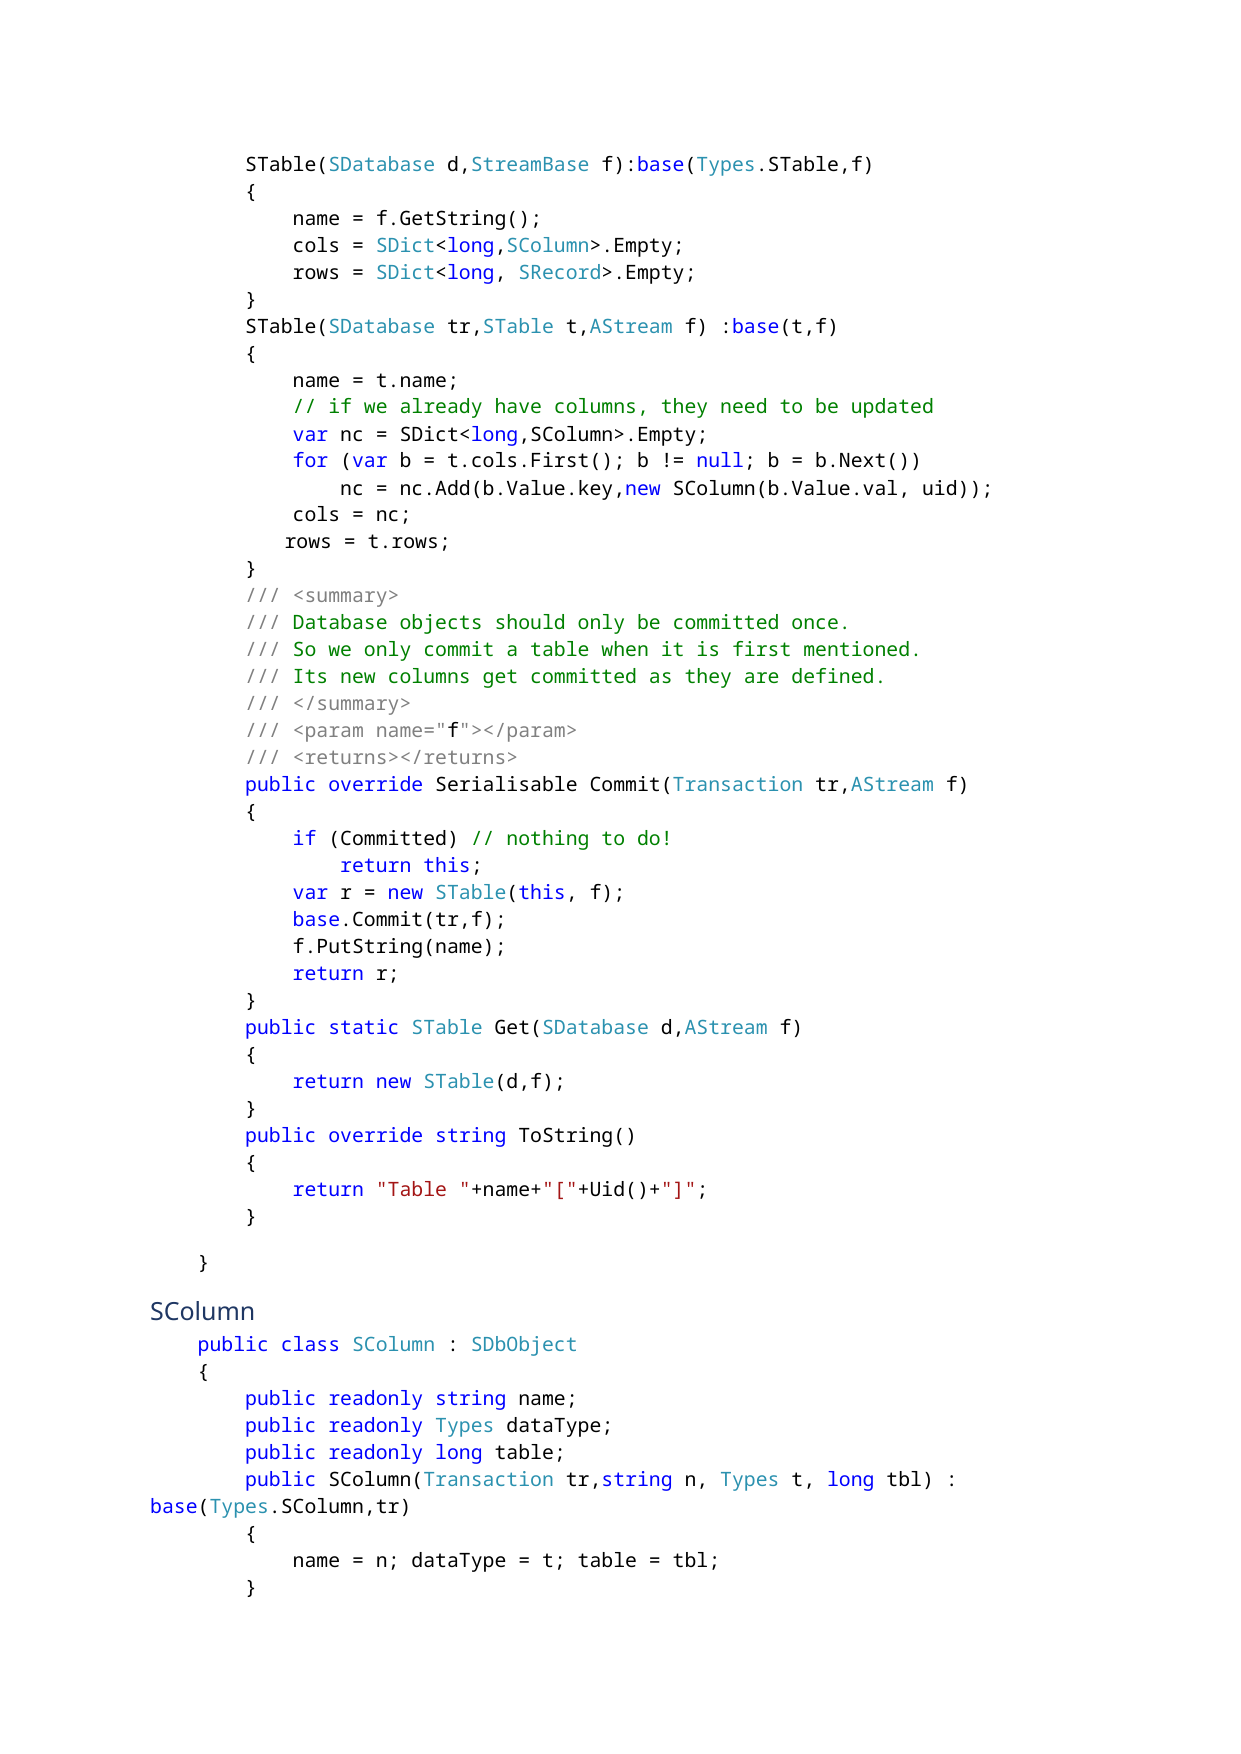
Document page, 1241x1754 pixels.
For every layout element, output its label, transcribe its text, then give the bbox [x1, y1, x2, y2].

text rows = SDict<long, SRecord>.Empty; [150, 258, 1090, 285]
text rows = t.rows; [150, 528, 1090, 555]
text return new STable(d,f); [150, 1067, 1090, 1094]
text // if we already have columns, they need to be updated [150, 393, 1090, 420]
text /// <param name="f"></param> [150, 717, 1090, 743]
text } [150, 986, 1090, 1013]
text } [150, 1573, 1090, 1600]
text public readonly string name; [150, 1384, 1090, 1411]
text return this; [150, 851, 1090, 878]
text nc = nc.Add(b.Value.key,new SColumn(b.Value.val, uid)); [150, 474, 1090, 501]
text return r; [150, 959, 1090, 986]
text f.PutString(name); [150, 932, 1090, 959]
text cols = SDict<long,SColumn>.Empty; [150, 231, 1090, 258]
text name = f.GetString(); [150, 204, 1090, 231]
text public static STable Get(SDatabase d,AStream f) [150, 1013, 1090, 1040]
text { [150, 797, 1090, 824]
text public override string ToString() [150, 1121, 1090, 1148]
text return "Table "+name+"["+Uid()+"]"; [150, 1175, 1090, 1202]
text /// <summary> [150, 582, 1090, 609]
text for (var b = t.cols.First(); b != null; b = b.Next()) [150, 447, 1090, 474]
text { [150, 1357, 1090, 1384]
text var r = new STable(this, f); [150, 878, 1090, 905]
text } [150, 1094, 1090, 1121]
text cols = nc; [150, 501, 1090, 528]
text /// So we only commit a table when it is first mentioned. [150, 636, 1090, 663]
text public override Serialisable Commit(Transaction tr,AStream f) [150, 771, 1090, 797]
text } [150, 1202, 1090, 1229]
text if (Committed) // nothing to do! [150, 824, 1090, 851]
text } [150, 555, 1090, 582]
text public class SColumn : SDbObject [150, 1330, 1090, 1357]
text STable(SDatabase tr,STable t,AStream f) :base(t,f) [150, 312, 1090, 339]
text STable(SDatabase d,StreamBase f):base(Types.STable,f) [150, 150, 1090, 177]
text { [150, 177, 1090, 204]
text public readonly long table; [150, 1438, 1090, 1465]
text /// Its new columns get committed as they are defined. [150, 663, 1090, 689]
text } [150, 1248, 1090, 1275]
text /// Database objects should only be committed once. [150, 609, 1090, 636]
text public SColumn(Transaction tr,string n, Types t, long tbl) : base(Types.SColumn,tr) [150, 1465, 1090, 1519]
text name = t.name; [150, 366, 1090, 393]
text { [150, 1148, 1090, 1175]
subtitle SColumn [150, 1294, 1090, 1328]
text var nc = SDict<long,SColumn>.Empty; [150, 420, 1090, 447]
text { [150, 1519, 1090, 1546]
text { [150, 339, 1090, 366]
text } [150, 285, 1090, 312]
text { [150, 1040, 1090, 1067]
text /// </summary> [150, 689, 1090, 717]
text name = n; dataType = t; table = tbl; [150, 1546, 1090, 1573]
text /// <returns></returns> [150, 743, 1090, 771]
text public readonly Types dataType; [150, 1411, 1090, 1438]
text base.Commit(tr,f); [150, 905, 1090, 932]
